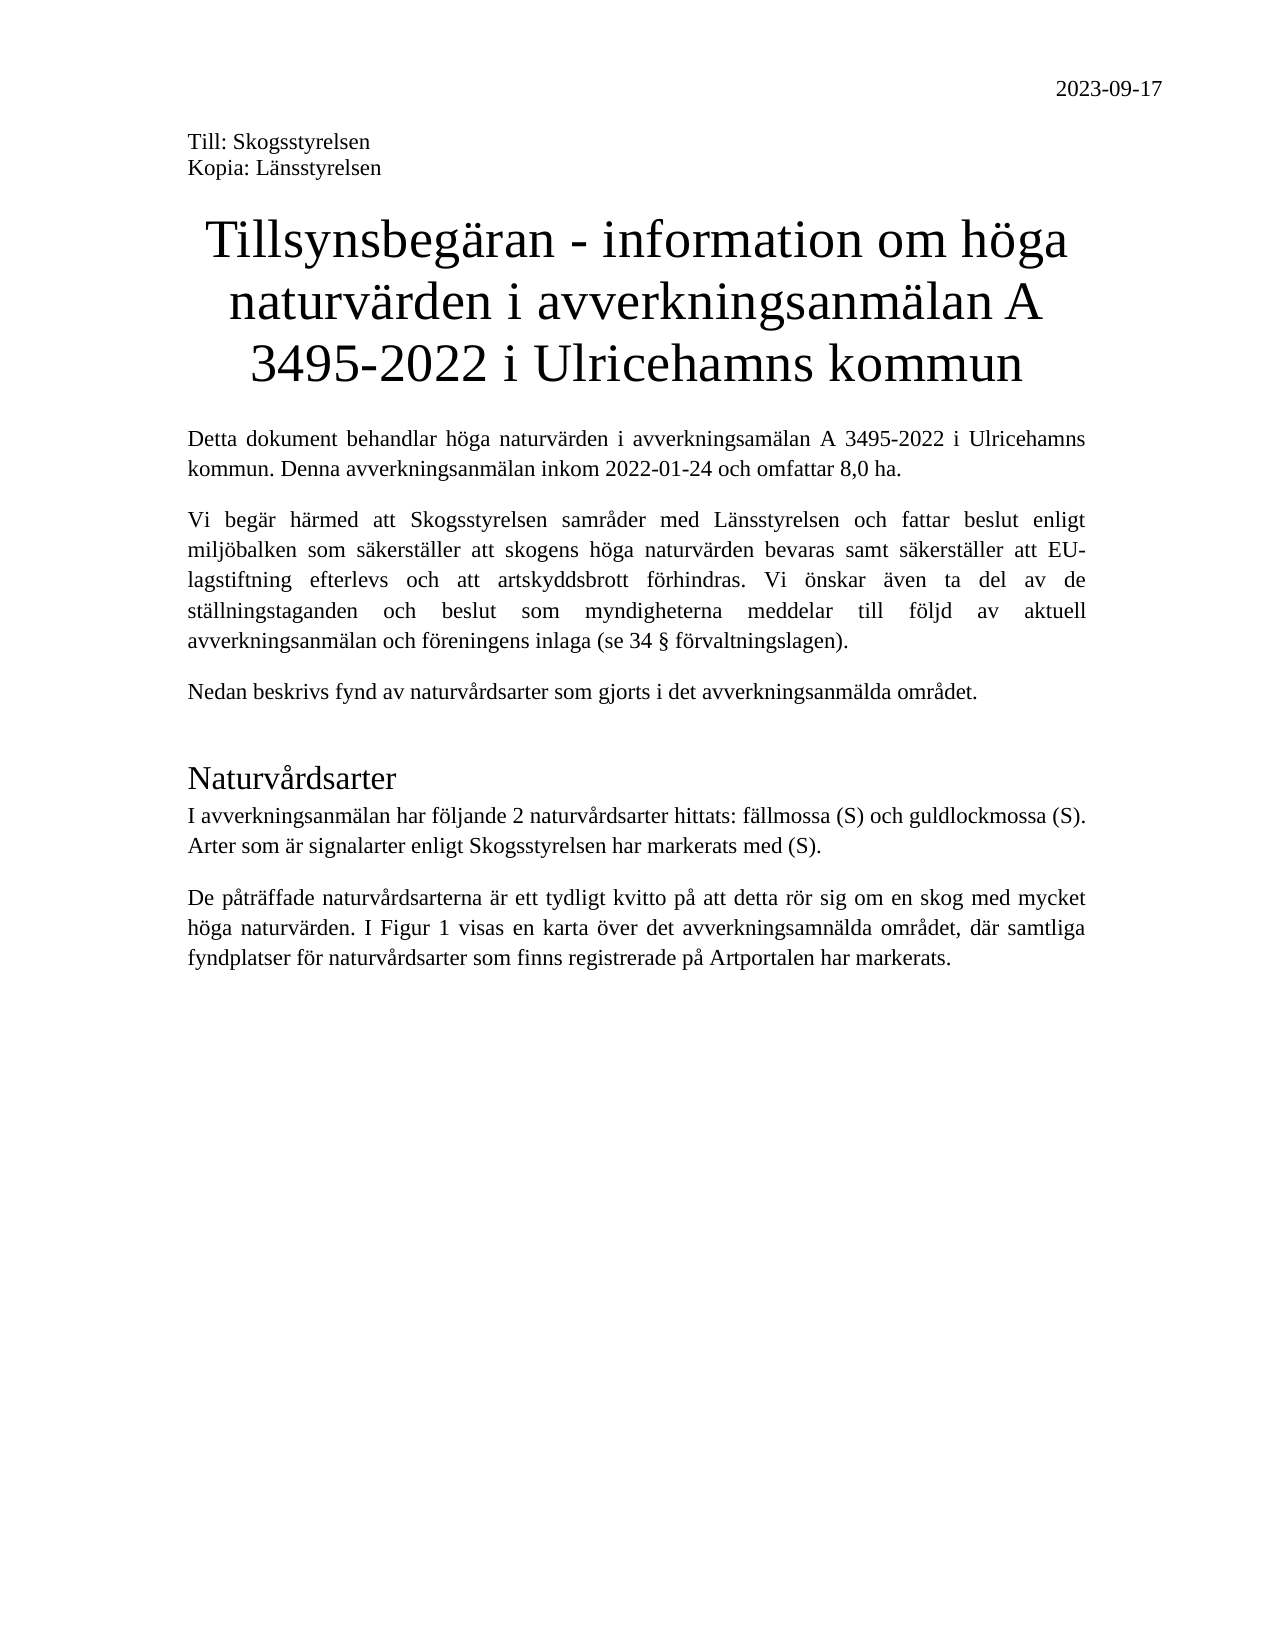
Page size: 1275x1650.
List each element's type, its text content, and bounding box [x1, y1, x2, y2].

text Vi begär härmed att Skogsstyrelsen samråder med Länsstyrelsen och fattar beslut enligt miljöbalken som säkerställer att skogens höga naturvärden bevaras samt säkerställer att EU-lagstiftning efterlevs och att artskyddsbrott förhindras. Vi önskar även ta del av de ställningstaganden och beslut som myndigheterna meddelar till följd av aktuell avverkningsanmälan och föreningens inlaga (se 34 § förvaltningslagen). [187, 506, 1087, 653]
text Detta dokument behandlar höga naturvärden i avverkningsamälan A 3495-2022 i Ulricehamns kommun. Denna avverkningsanmälan inkom 2022-01-24 och omfattar 8,0 ha. [187, 425, 1087, 481]
title Tillsynsbegäran - information om höga naturvärden i avverkningsanmälan A 3495-2022 i Ulricehamns kommun [187, 207, 1087, 394]
text De påträffade naturvårdsarterna är ett tydligt kvitto på att detta rör sig om en skog med mycket höga naturvärden. I Figur 1 visas en karta över det avverkningsamnälda området, där samtliga fyndplatser för naturvårdsarter som finns registrerade på Artportalen har markerats. [187, 883, 1087, 970]
text I avverkningsanmälan har följande 2 naturvårdsarter hittats: fällmossa (S) och guldlockmossa (S). Arter som är signalarter enligt Skogsstyrelsen har markerats med (S). [187, 802, 1087, 859]
subtitle Naturvårdsarter [187, 758, 1087, 797]
text Nedan beskrivs fynd av naturvårdsarter som gjorts i det avverkningsanmälda området. [187, 678, 1087, 704]
